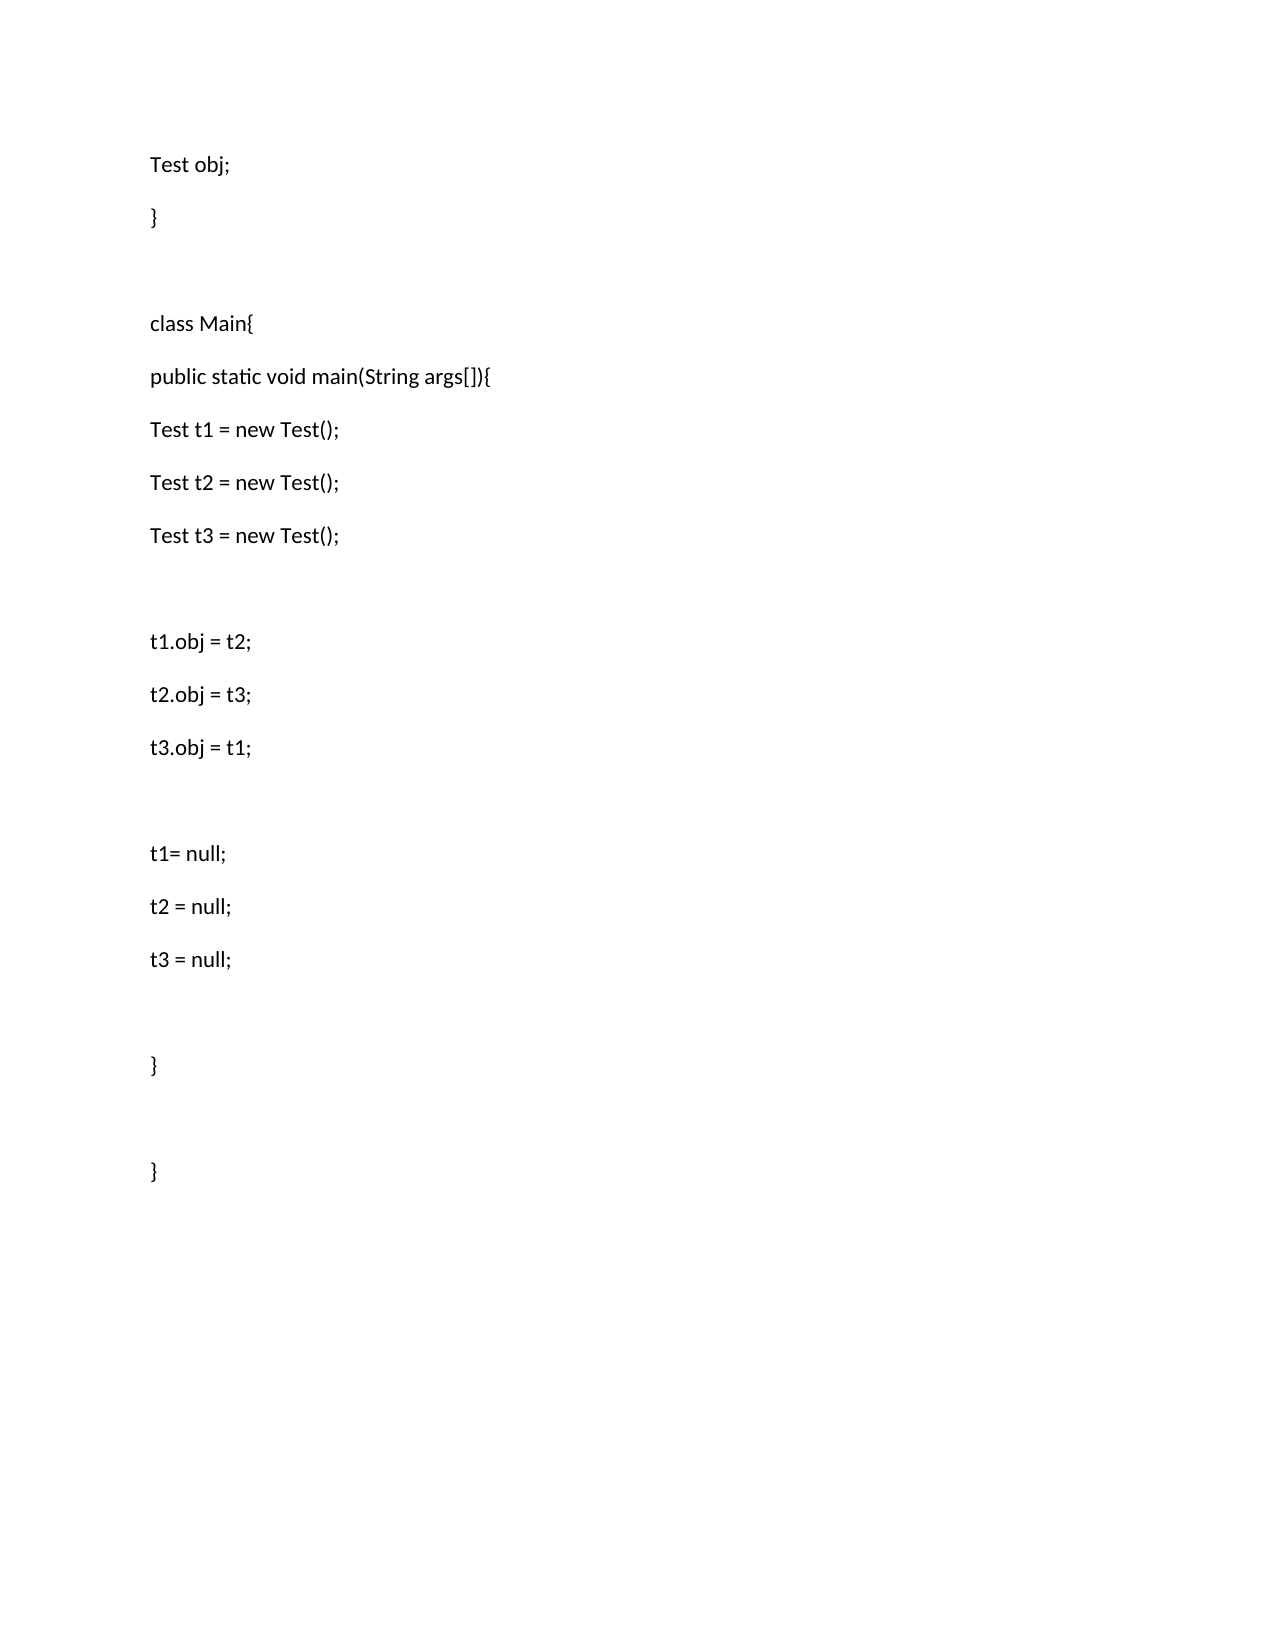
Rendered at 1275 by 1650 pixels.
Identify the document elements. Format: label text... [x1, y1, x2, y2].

text t2 = null; [150, 892, 1125, 920]
text Test t1 = new Test(); [150, 415, 1125, 443]
text t1.obj = t2; [150, 627, 1125, 655]
text t3 = null; [150, 945, 1125, 973]
text } [150, 1157, 1125, 1185]
text t1= null; [150, 839, 1125, 867]
text Test t3 = new Test(); [150, 521, 1125, 549]
text t3.obj = t1; [150, 733, 1125, 761]
text public static void main(String args[]){ [150, 362, 1125, 390]
text Test t2 = new Test(); [150, 468, 1125, 496]
text } [150, 203, 1125, 231]
text } [150, 1051, 1125, 1079]
text class Main{ [150, 309, 1125, 337]
text Test obj; [150, 150, 1125, 178]
text t2.obj = t3; [150, 680, 1125, 708]
